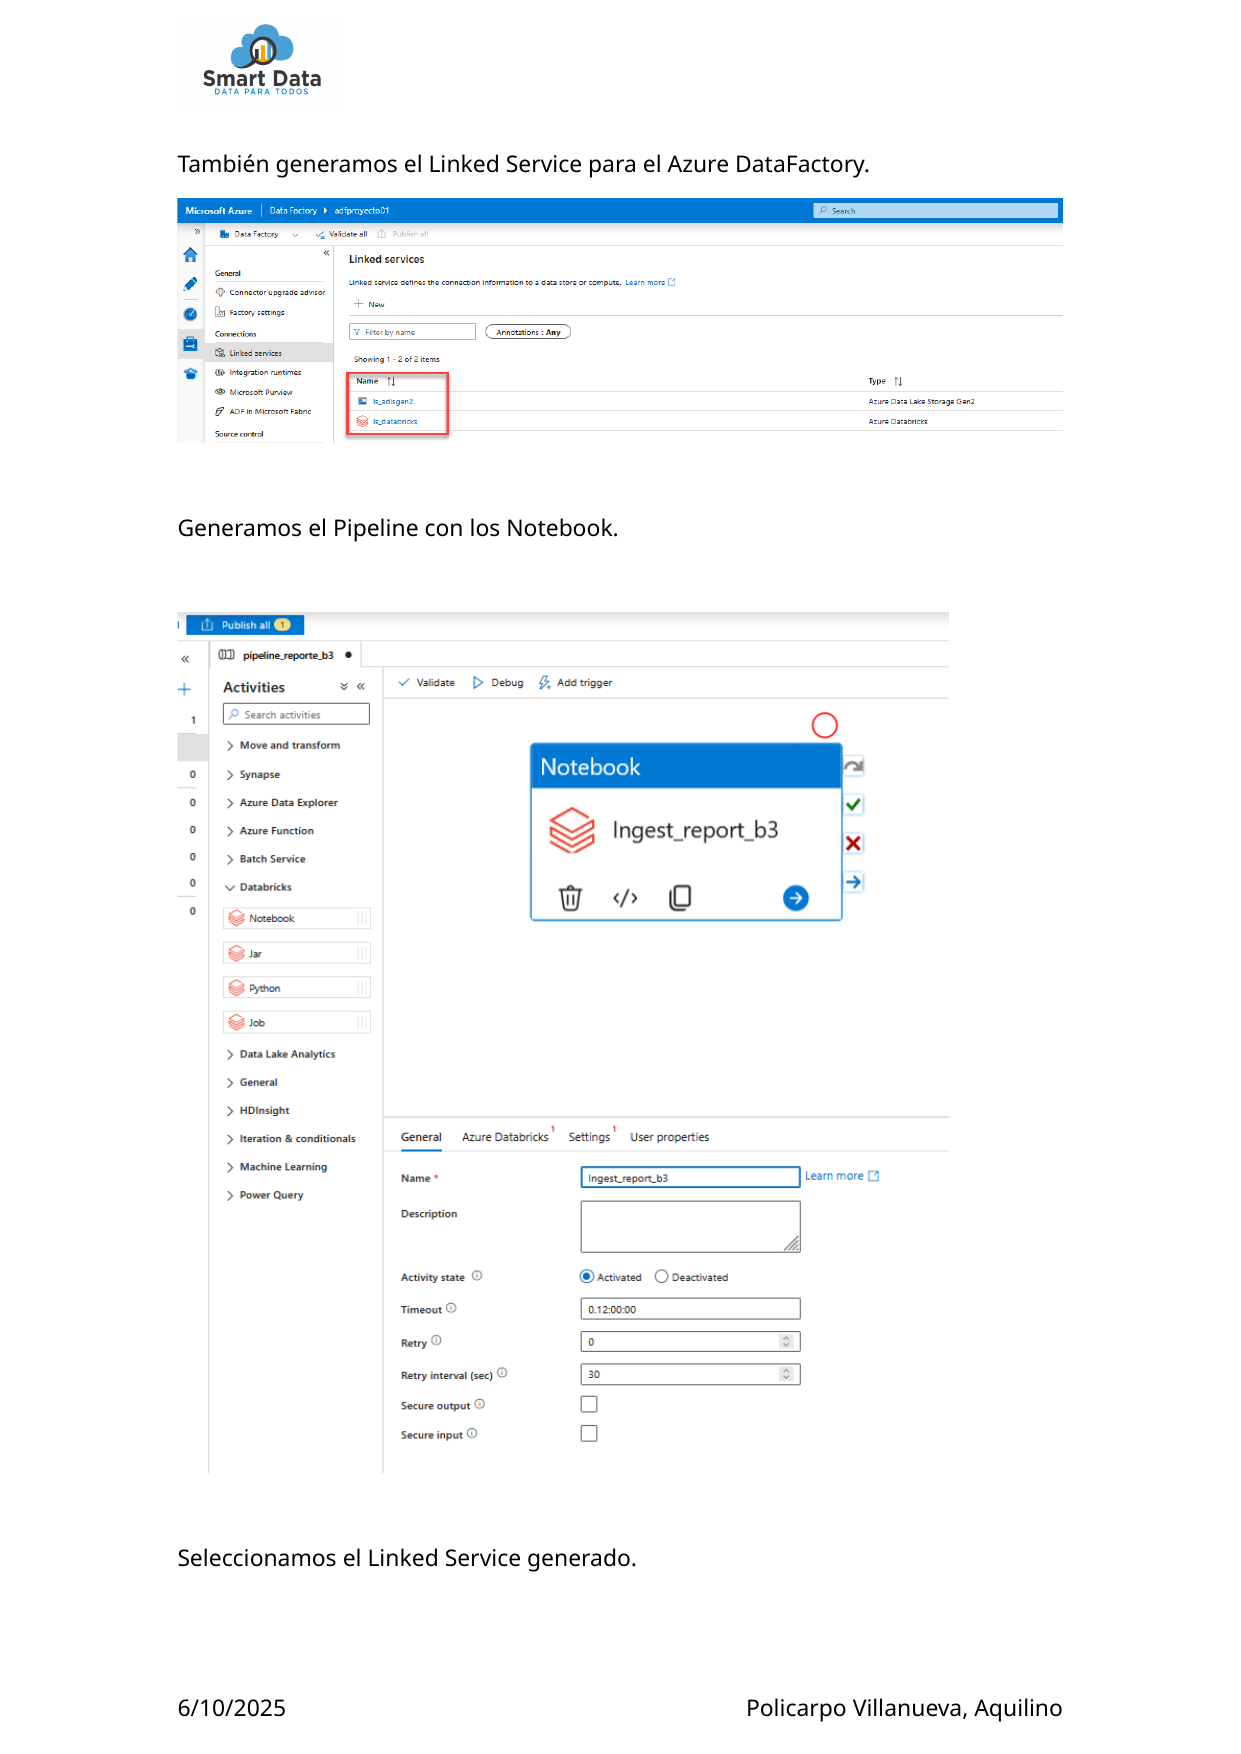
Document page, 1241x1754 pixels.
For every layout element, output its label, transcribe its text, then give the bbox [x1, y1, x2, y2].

text También generamos el Linked Service para el Azure DataFactory. [177, 148, 1063, 179]
picture [177, 17, 344, 109]
picture [177, 612, 949, 1473]
picture [177, 198, 1063, 443]
text Generamos el Pipeline con los Notebook. [177, 512, 1063, 543]
text Seleccionamos el Linked Service generado. [177, 1542, 1063, 1573]
